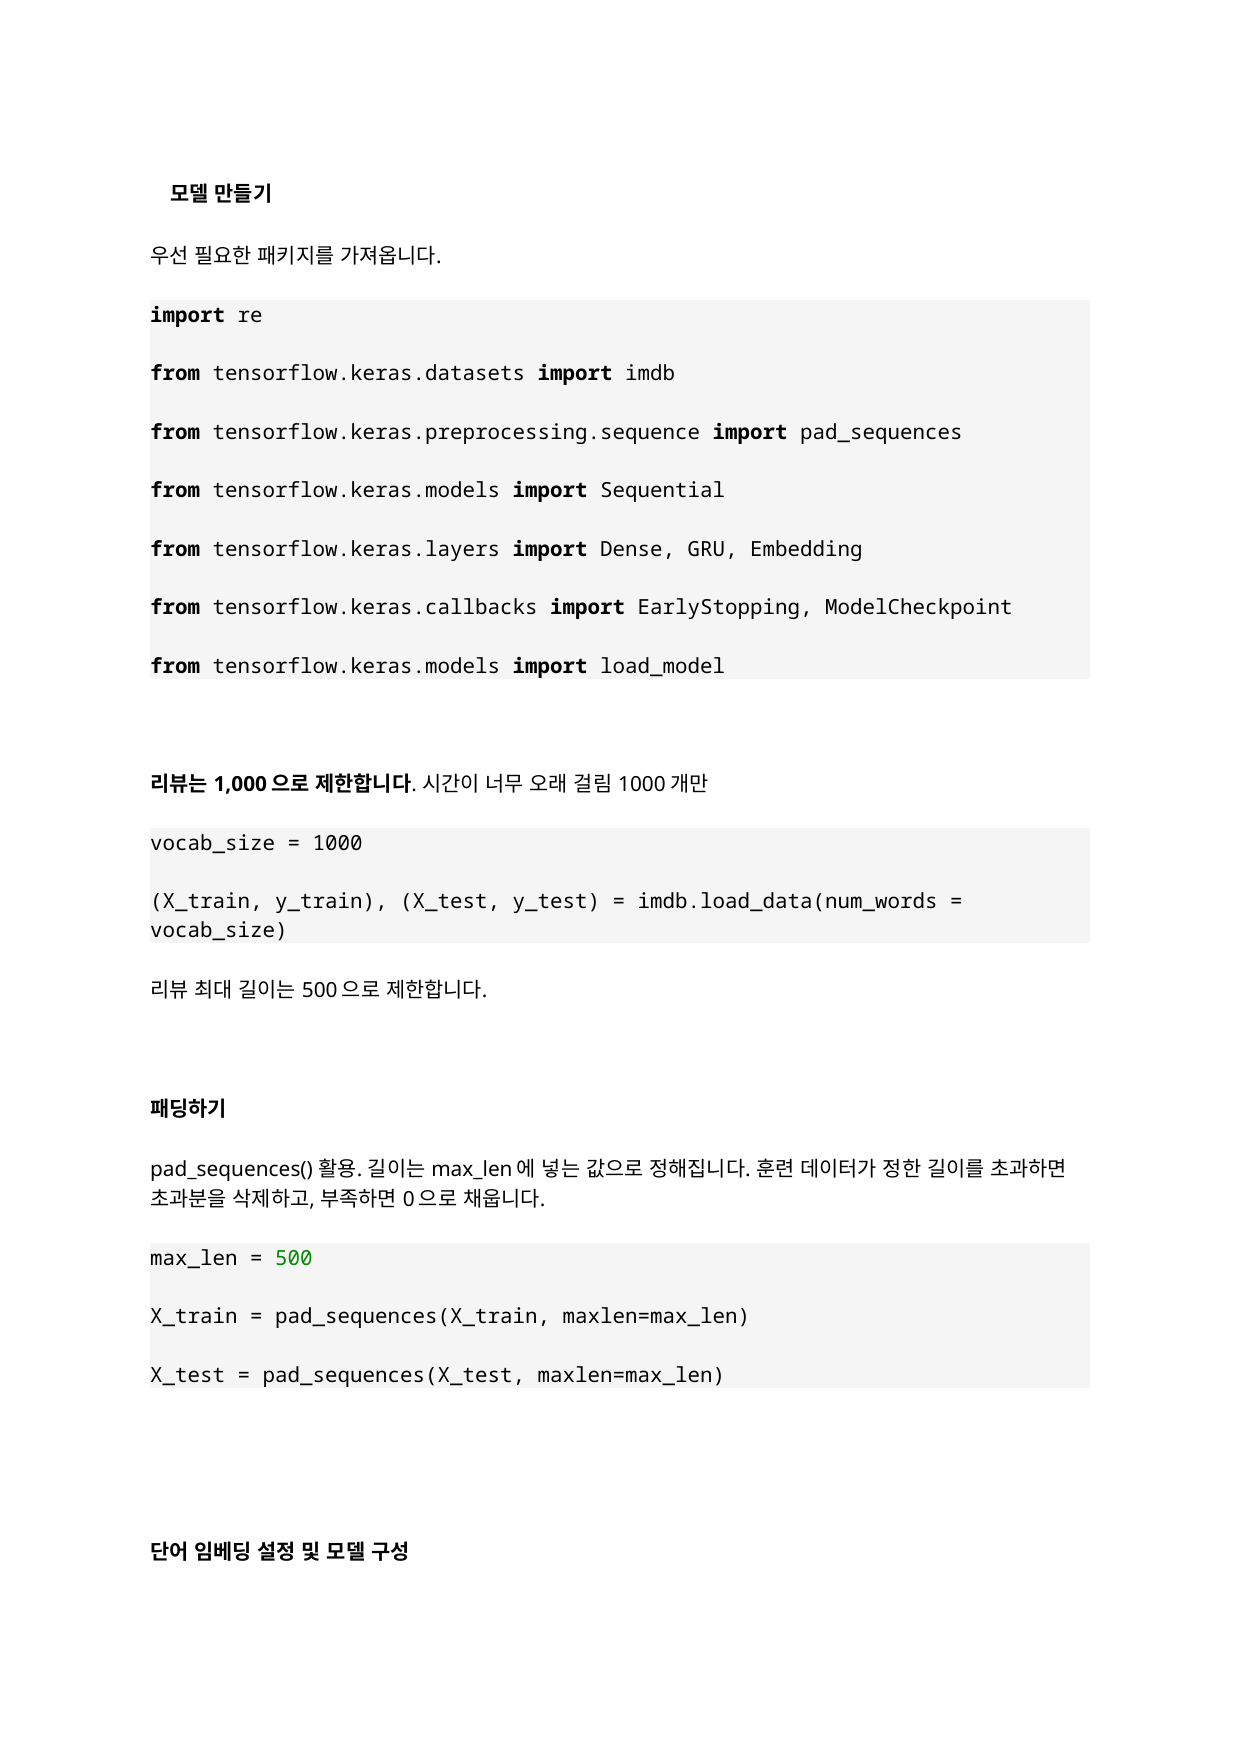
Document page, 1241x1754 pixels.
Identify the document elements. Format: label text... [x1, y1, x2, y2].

text from tensorflow.keras.models import load_model [150, 651, 1090, 679]
text 단어 임베딩 설정 및 모델 구성 [150, 1535, 1090, 1565]
text 패딩하기 [150, 1092, 1090, 1122]
text from tensorflow.keras.datasets import imdb [150, 358, 1090, 387]
text 우선 필요한 패키지를 가져옵니다. [150, 240, 1090, 270]
text vocab_size = 1000 [150, 828, 1090, 856]
text X_train = pad_sequences(X_train, maxlen=max_len) [150, 1301, 1090, 1330]
text from tensorflow.keras.models import Sequential [150, 475, 1090, 504]
text from tensorflow.keras.layers import Dense, GRU, Embedding [150, 534, 1090, 562]
text pad_sequences() 활용. 길이는 max_len에 넣는 값으로 정해집니다. 훈련 데이터가 정한 길이를 초과하면 초과분을 삭제하고, 부족하면 0으로 채웁니다. [150, 1152, 1090, 1213]
text X_test = pad_sequences(X_test, maxlen=max_len) [150, 1360, 1090, 1388]
text (X_train, y_train), (X_test, y_test) = imdb.load_data(num_words = vocab_size) [150, 886, 1090, 943]
text 모델 만들기 [150, 177, 1090, 207]
text 리뷰 최대 길이는 500으로 제한합니다. [150, 973, 1090, 1003]
text 리뷰는 1,000으로 제한합니다. 시간이 너무 오래 걸림 1000개만 [150, 768, 1090, 798]
text from tensorflow.keras.callbacks import EarlyStopping, ModelCheckpoint [150, 592, 1090, 621]
text import re [150, 300, 1090, 328]
text max_len = 500 [150, 1243, 1090, 1271]
text from tensorflow.keras.preprocessing.sequence import pad_sequences [150, 417, 1090, 445]
